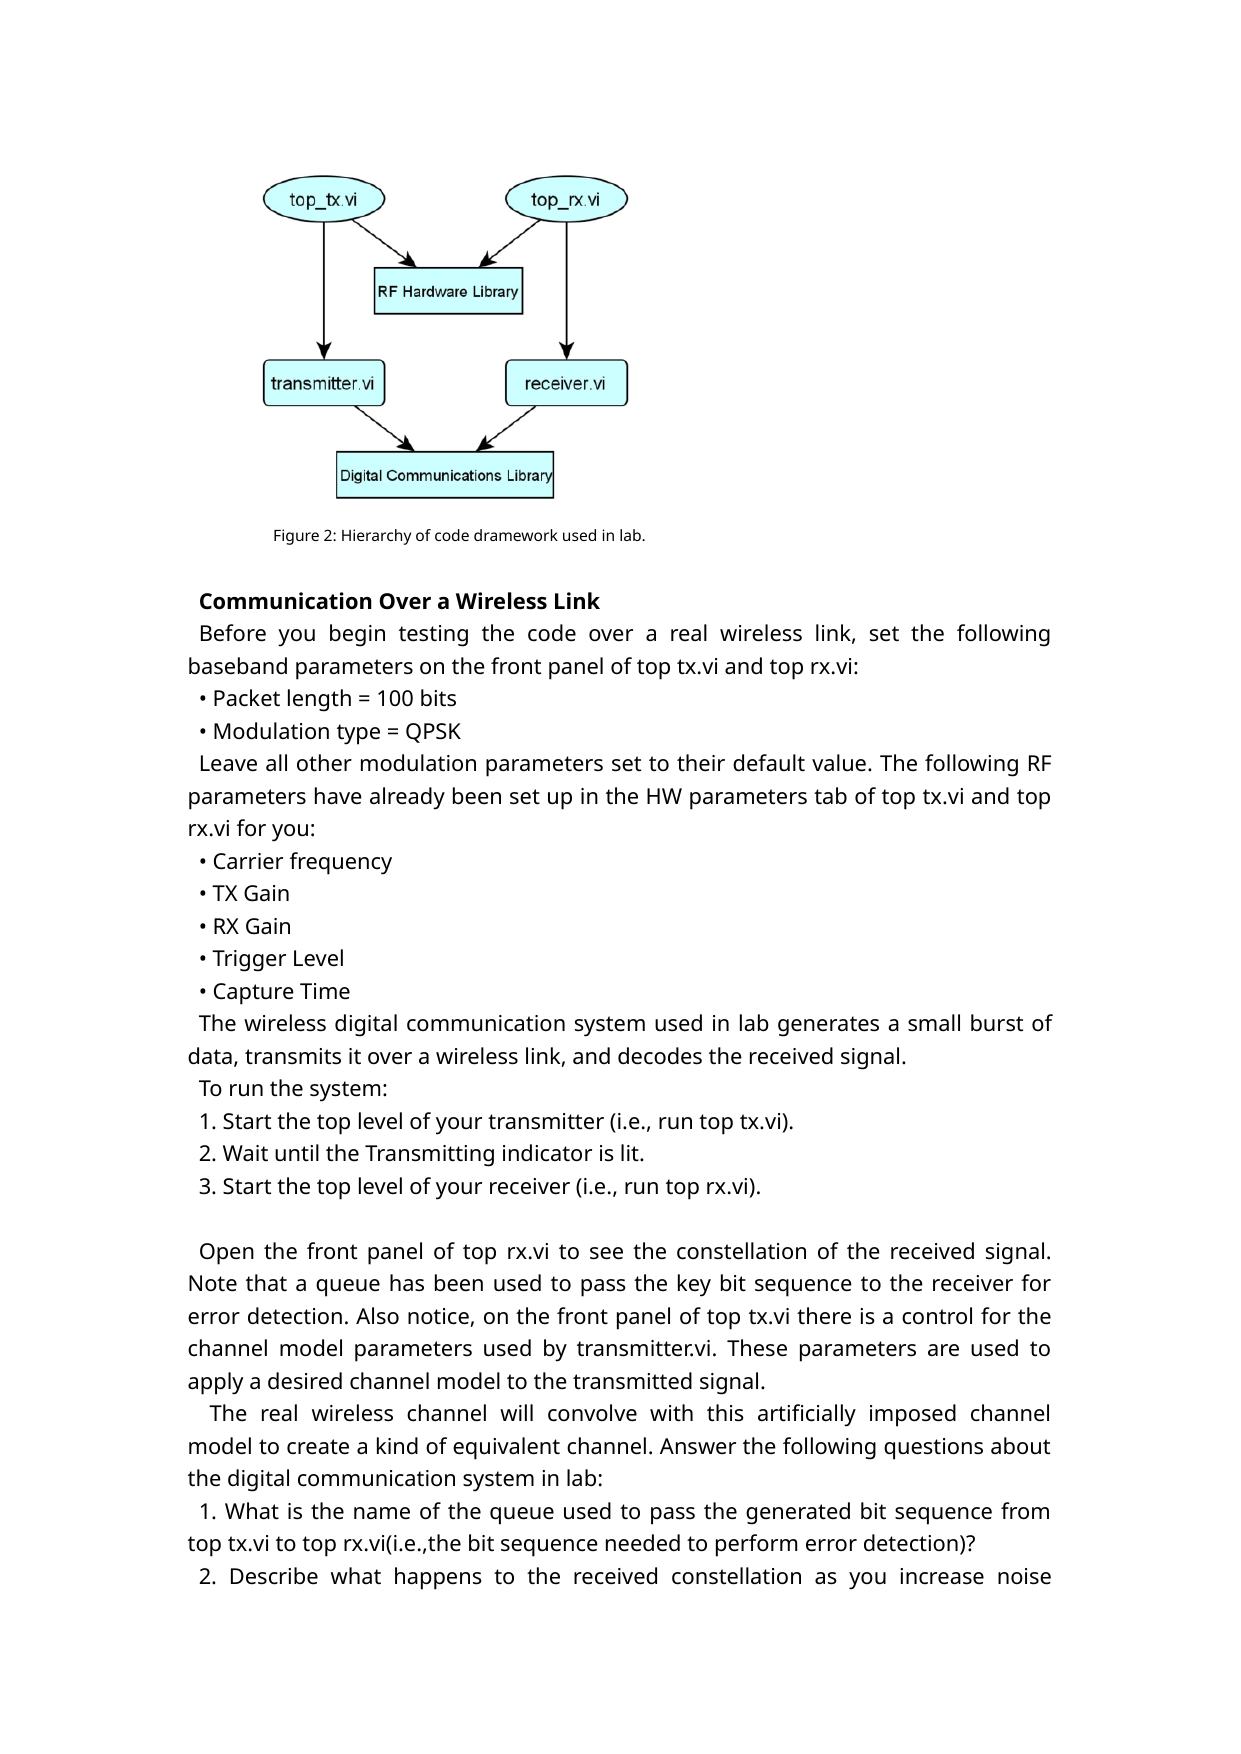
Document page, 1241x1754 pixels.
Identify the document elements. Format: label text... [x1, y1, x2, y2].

text • RX Gain [187, 909, 1053, 942]
text • Trigger Level [187, 942, 1053, 974]
text Communication Over a Wireless Link [187, 584, 1053, 617]
text Leave all other modulation parameters set to their default value. The following RF parameters have already been set up in the HW parameters tab of top tx.vi and top rx.vi for you: [187, 747, 1053, 844]
text Open the front panel of top rx.vi to see the constellation of the received signal. Note that a queue has been used to pass the key bit sequence to the receiver for error detection. Also notice, on the front panel of top tx.vi there is a control for the channel model parameters used by transmitter.vi. These parameters are used to apply a desired channel model to the transmitted signal. [187, 1234, 1053, 1397]
picture [243, 162, 640, 505]
text 2. Wait until the Transmitting indicator is lit. [187, 1137, 1053, 1169]
text • Modulation type = QPSK [187, 714, 1053, 747]
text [187, 1559, 1053, 1592]
text Figure 2: Hierarchy of code dramework used in lab. [187, 519, 1053, 552]
text 1. What is the name of the queue used to pass the generated bit sequence from top tx.vi to top rx.vi(i.e.,the bit sequence needed to perform error detection)? [187, 1494, 1053, 1559]
text The wireless digital communication system used in lab generates a small burst of data, transmits it over a wireless link, and decodes the received signal. [187, 1007, 1053, 1072]
text To run the system: [187, 1072, 1053, 1104]
text 3. Start the top level of your receiver (i.e., run top rx.vi). [187, 1169, 1053, 1202]
text • Capture Time [187, 974, 1053, 1007]
text • TX Gain [187, 877, 1053, 909]
text 1. Start the top level of your transmitter (i.e., run top tx.vi). [187, 1104, 1053, 1137]
text Before you begin testing the code over a real wireless link, set the following baseband parameters on the front panel of top tx.vi and top rx.vi: [187, 617, 1053, 682]
text • Carrier frequency [187, 844, 1053, 877]
text • Packet length = 100 bits [187, 682, 1053, 714]
text The real wireless channel will convolve with this artificially imposed channel model to create a kind of equivalent channel. Answer the following questions about the digital communication system in lab: [187, 1397, 1053, 1494]
